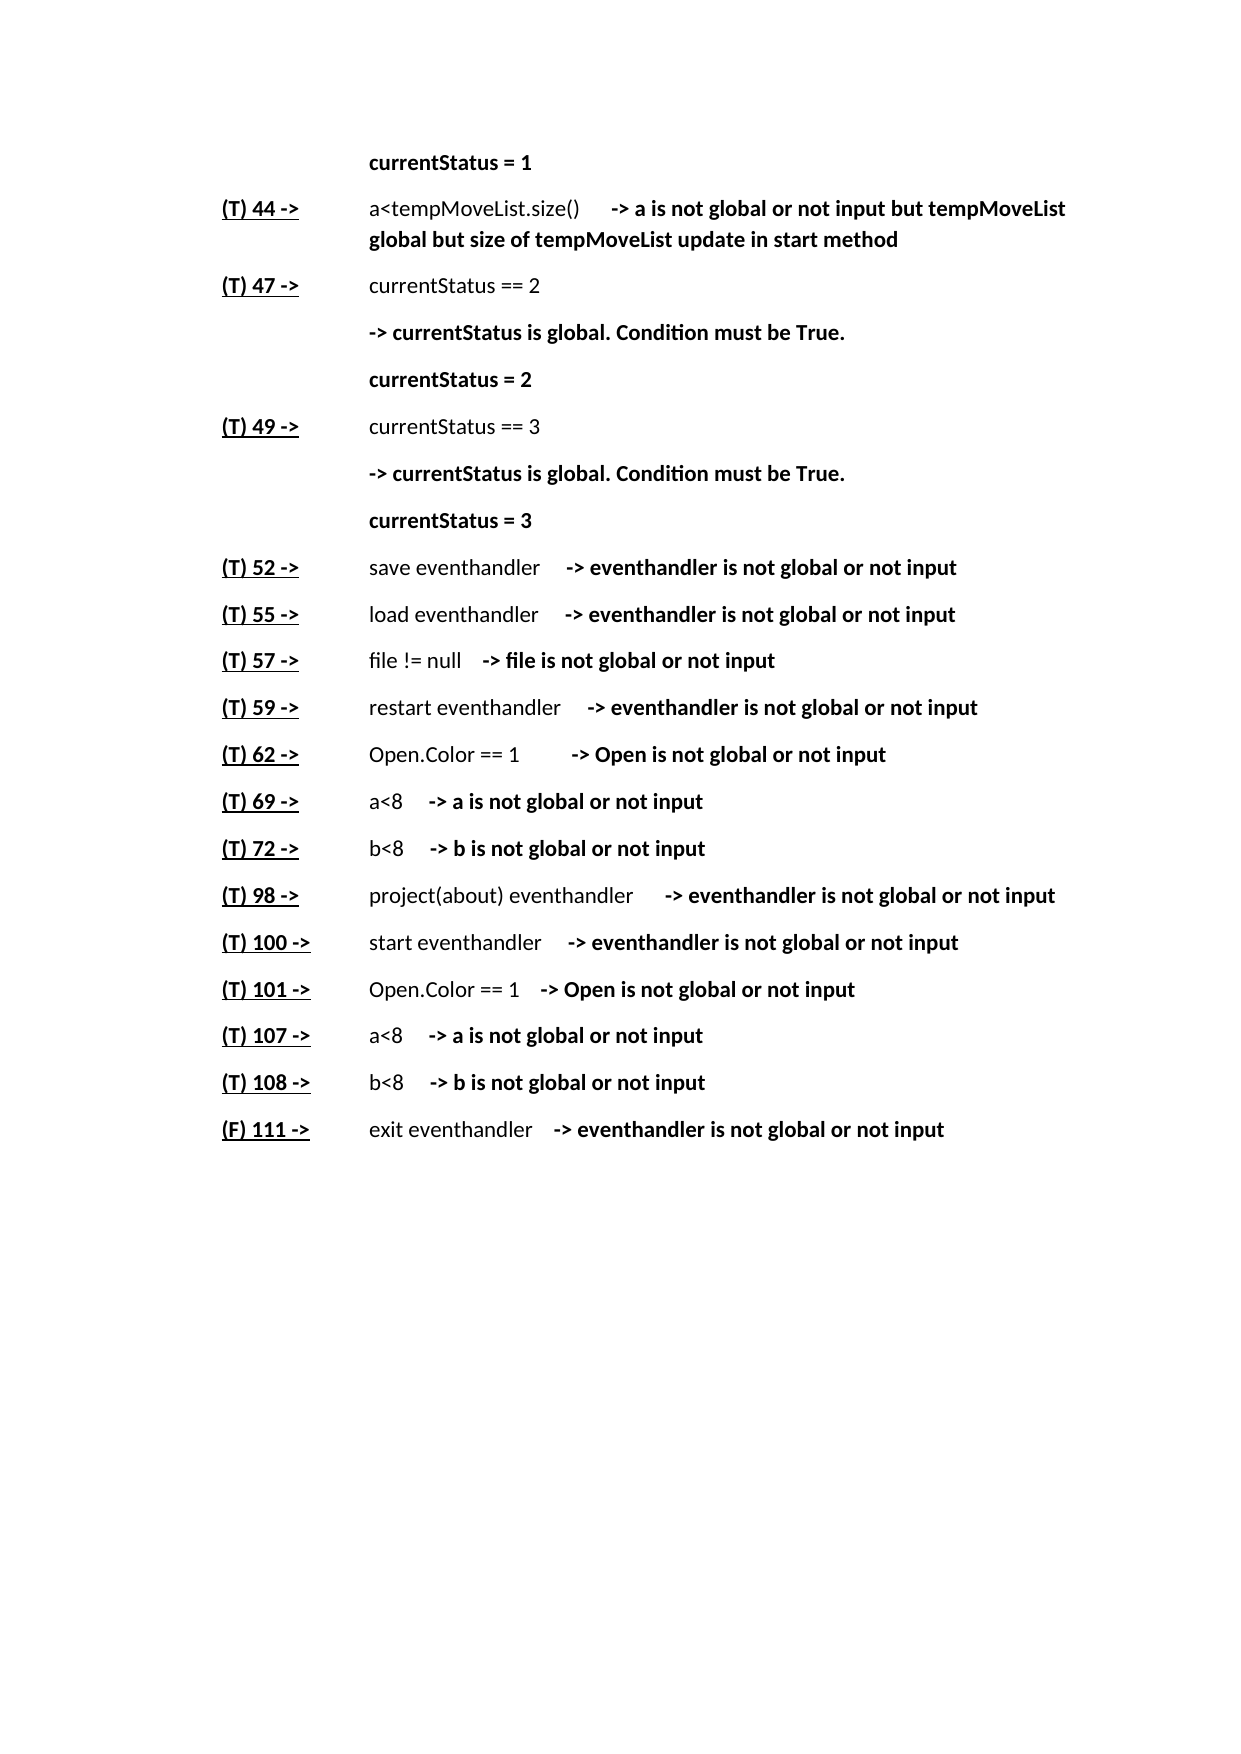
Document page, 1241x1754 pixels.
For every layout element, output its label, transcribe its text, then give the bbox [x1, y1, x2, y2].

text (T) 107 -> a<8 -> a is not global or not input [221, 1022, 1093, 1049]
text (T) 47 -> currentStatus == 2 [221, 272, 1093, 299]
text (T) 62 -> Open.Color == 1 -> Open is not global or not input [221, 740, 1093, 768]
text (T) 57 -> file != null -> file is not global or not input [221, 647, 1093, 674]
text currentStatus = 2 [295, 365, 1093, 393]
text (T) 69 -> a<8 -> a is not global or not input [221, 787, 1093, 815]
text (T) 100 -> start eventhandler -> eventhandler is not global or not input [221, 928, 1093, 956]
text -> currentStatus is global. Condition must be True. [295, 318, 1093, 346]
text (T) 59 -> restart eventhandler -> eventhandler is not global or not input [221, 693, 1093, 721]
text currentStatus = 3 [295, 506, 1093, 534]
text (T) 98 -> project(about) eventhandler -> eventhandler is not global or not input [221, 881, 1093, 909]
text (F) 111 -> exit eventhandler -> eventhandler is not global or not input [221, 1115, 1093, 1143]
text -> currentStatus is global. Condition must be True. [295, 459, 1093, 487]
text currentStatus = 1 [295, 148, 1093, 176]
text (T) 49 -> currentStatus == 3 [221, 412, 1093, 440]
text (T) 55 -> load eventhandler -> eventhandler is not global or not input [221, 600, 1093, 628]
text (T) 108 -> b<8 -> b is not global or not input [221, 1068, 1093, 1096]
text (T) 101 -> Open.Color == 1 -> Open is not global or not input [221, 975, 1093, 1003]
text (T) 44 -> a<tempMoveList.size() -> a is not global or not input but tempMoveList global but size of tempMoveList update in start method [221, 194, 1093, 253]
text (T) 52 -> save eventhandler -> eventhandler is not global or not input [221, 553, 1093, 581]
text (T) 72 -> b<8 -> b is not global or not input [221, 834, 1093, 862]
